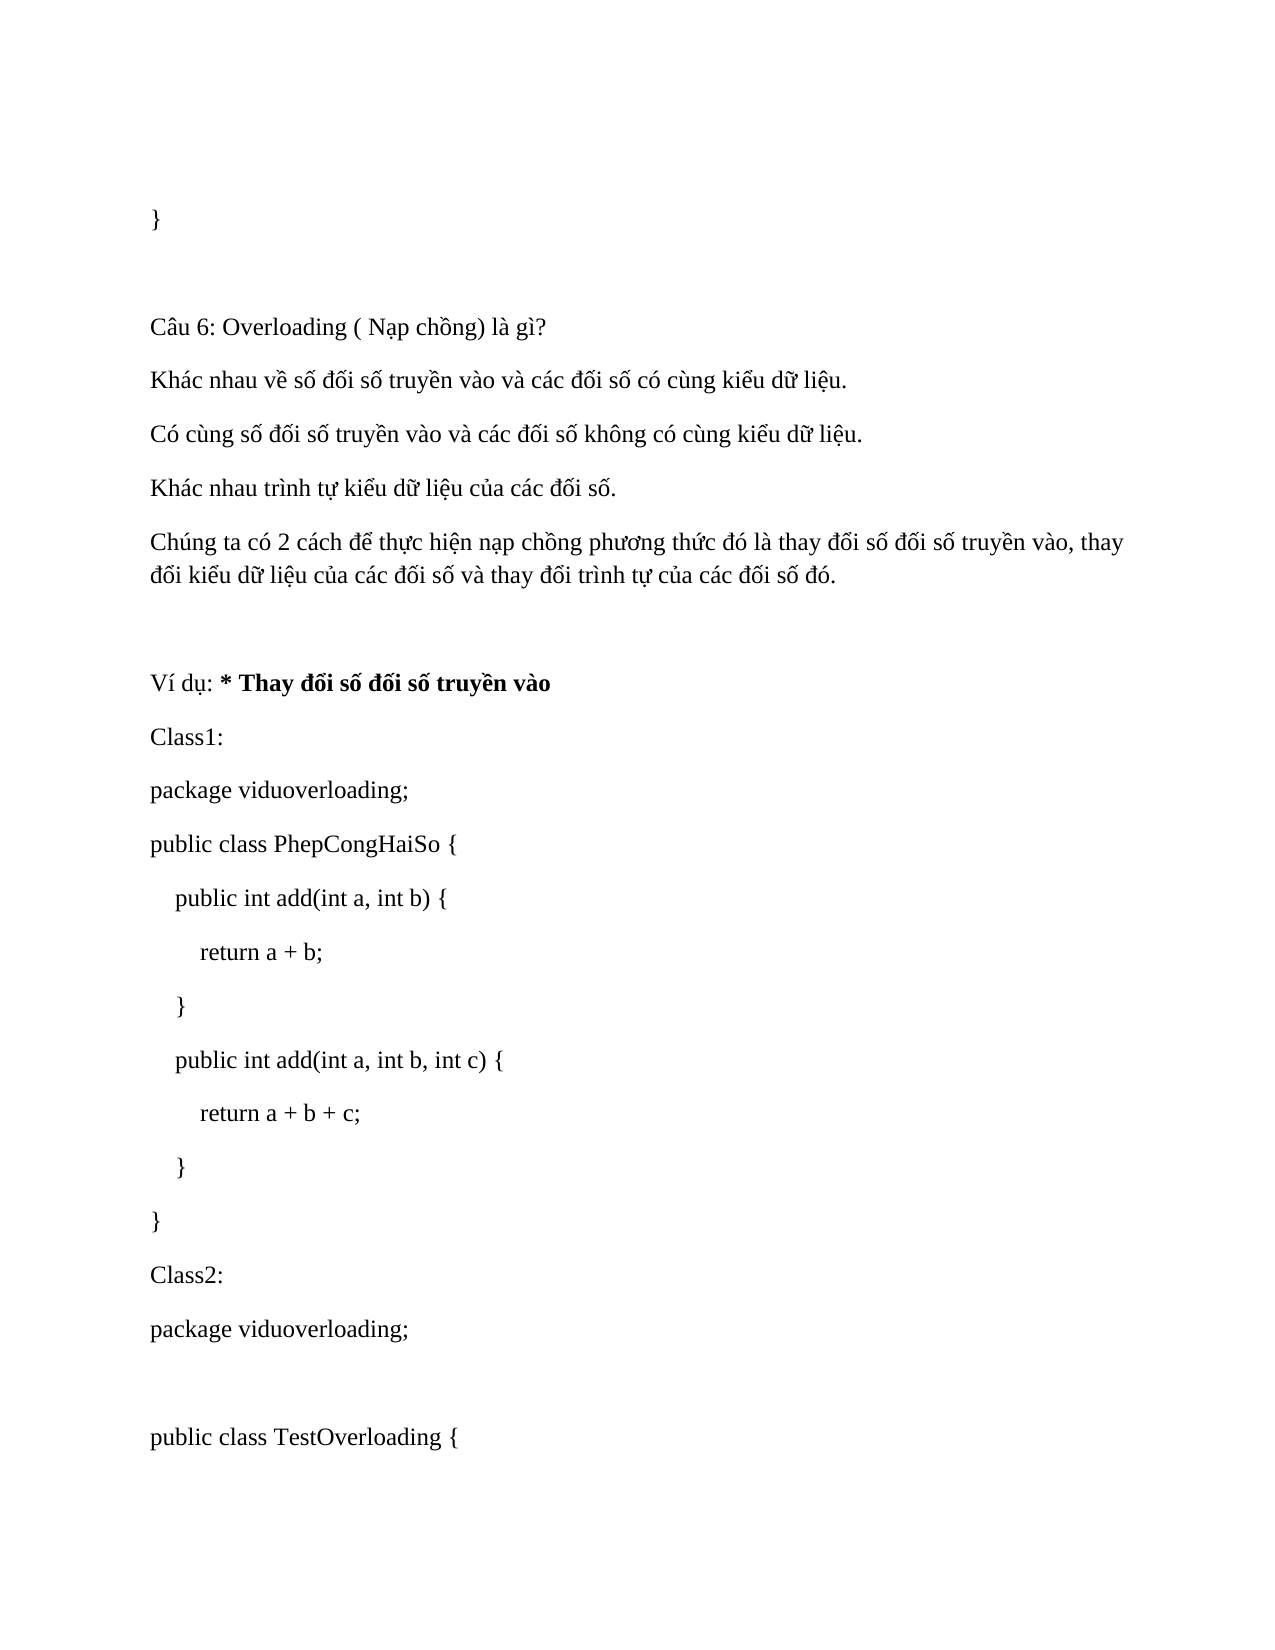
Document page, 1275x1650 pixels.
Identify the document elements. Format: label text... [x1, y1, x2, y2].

text Chúng ta có 2 cách để thực hiện nạp chồng phương thức đó là thay đổi số đối số truyền vào, thay đổi kiểu dữ liệu của các đối số và thay đổi trình tự của các đối số đó. [150, 527, 1125, 589]
text return a + b; [150, 937, 1125, 966]
text } [150, 204, 1125, 233]
text Ví dụ: * Thay đổi số đối số truyền vào [150, 668, 1125, 696]
text } [150, 1206, 1125, 1235]
text public int add(int a, int b) { [150, 883, 1125, 912]
text package viduoverloading; [150, 1314, 1125, 1343]
text package viduoverloading; [150, 775, 1125, 804]
text Có cùng số đối số truyền vào và các đối số không có cùng kiểu dữ liệu. [150, 419, 1125, 448]
text Khác nhau trình tự kiểu dữ liệu của các đối số. [150, 473, 1125, 502]
text Câu 6: Overloading ( Nạp chồng) là gì? [150, 312, 1125, 340]
text return a + b + c; [150, 1098, 1125, 1127]
text public int add(int a, int b, int c) { [150, 1045, 1125, 1073]
text Class1: [150, 722, 1125, 750]
text Class2: [150, 1260, 1125, 1289]
text public class TestOverloading { [150, 1422, 1125, 1450]
text } [150, 991, 1125, 1019]
text public class PhepCongHaiSo { [150, 829, 1125, 858]
text Khác nhau về số đối số truyền vào và các đối số có cùng kiểu dữ liệu. [150, 365, 1125, 394]
text } [150, 1152, 1125, 1181]
